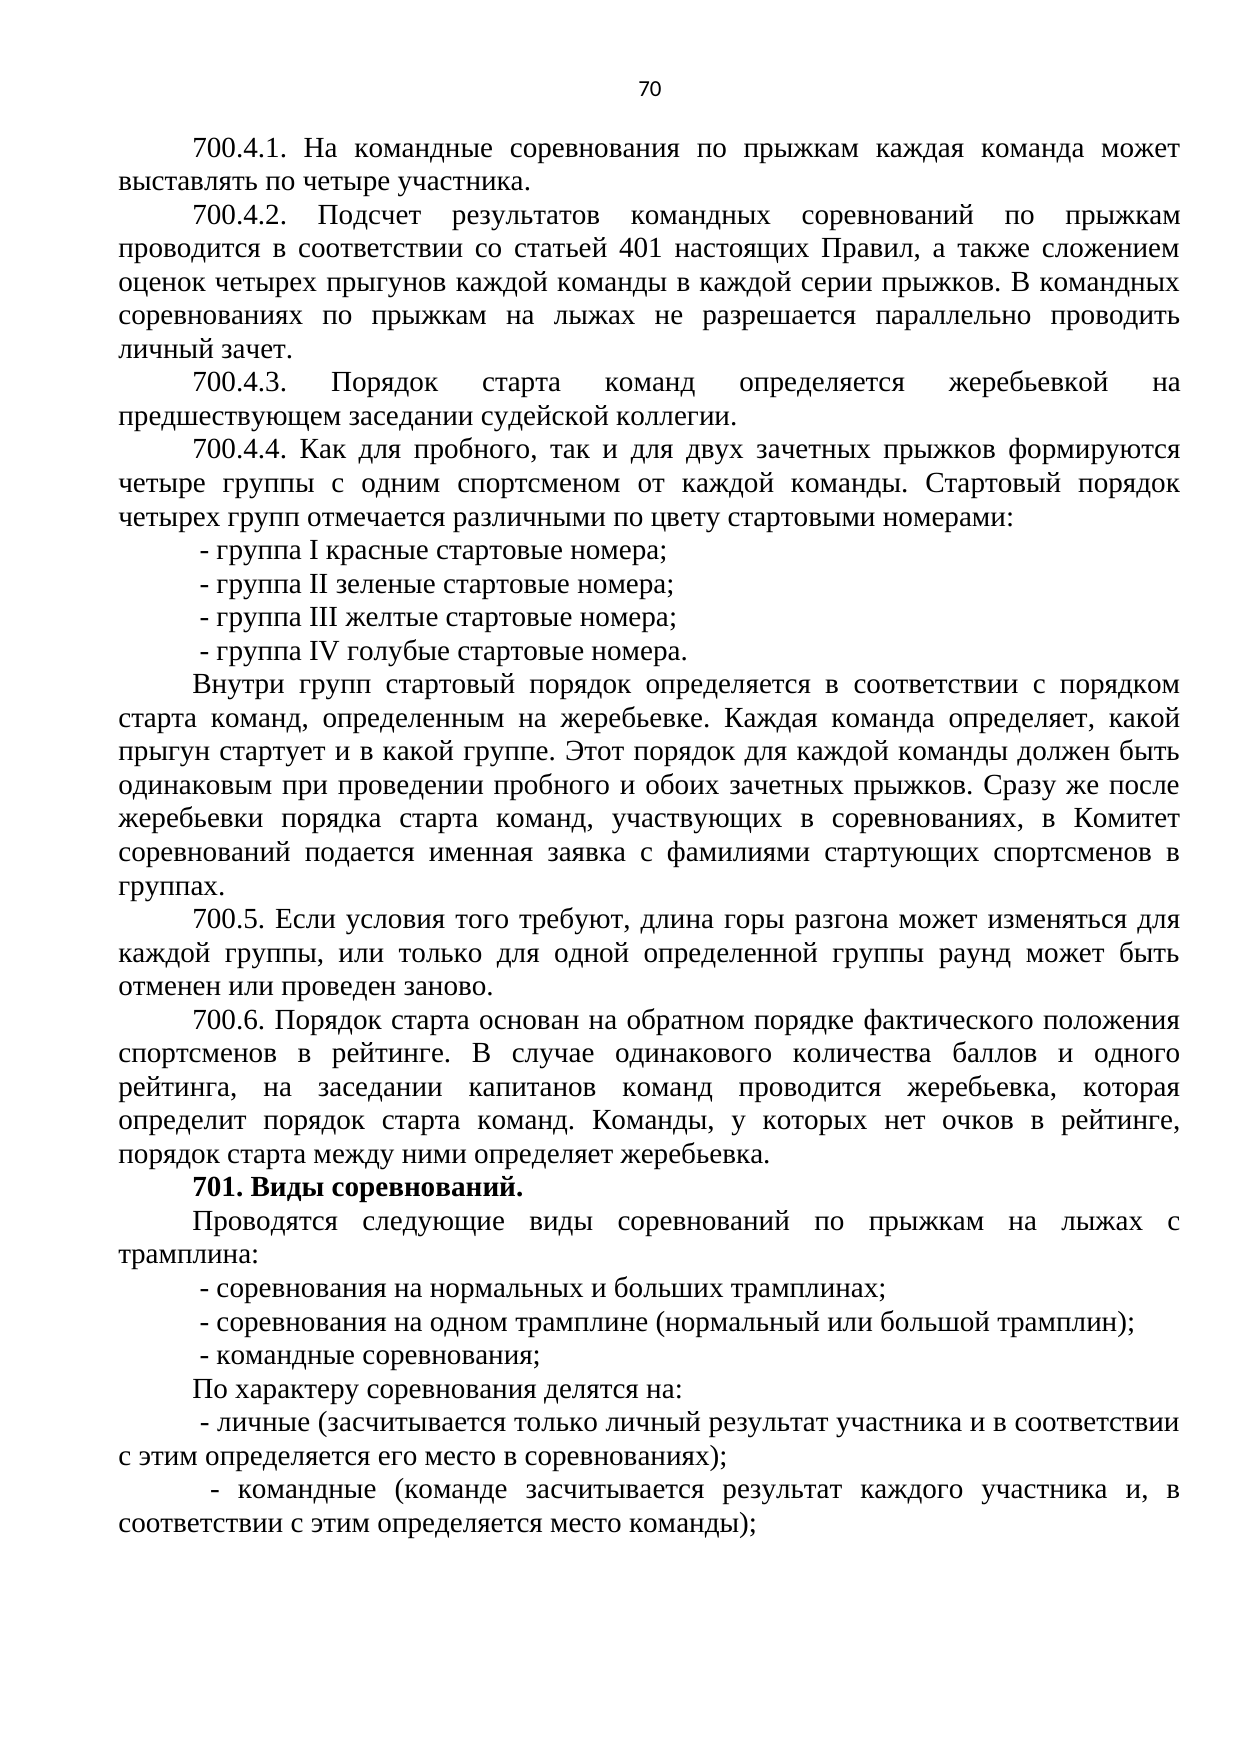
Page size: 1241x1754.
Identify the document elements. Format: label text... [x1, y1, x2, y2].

text - командные (команде засчитывается результат каждого участника и, в соответствии с этим определяется место команды); [118, 1471, 1181, 1538]
text - соревнования на нормальных и больших трамплинах; [118, 1270, 1181, 1304]
text - соревнования на одном трамплине (нормальный или большой трамплин); [118, 1304, 1181, 1337]
text - группа III желтые стартовые номера; [118, 599, 1181, 633]
text - командные соревнования; [118, 1337, 1181, 1371]
text По характеру соревнования делятся на: [118, 1371, 1181, 1404]
text - группа II зеленые стартовые номера; [118, 566, 1181, 599]
text 700.4.2. Подсчет результатов командных соревнований по прыжкам проводится в соответствии со статьей 401 настоящих Правил, а также сложением оценок четырех прыгунов каждой команды в каждой серии прыжков. В командных соревнованиях по прыжкам на лыжах не разрешается параллельно проводить личный зачет. [118, 197, 1181, 364]
text Проводятся следующие виды соревнований по прыжкам на лыжах с трамплина: [118, 1203, 1181, 1270]
text - группа IV голубые стартовые номера. [118, 633, 1181, 666]
text 701. Виды соревнований. [118, 1169, 1181, 1203]
text 700.4.1. На командные соревнования по прыжкам каждая команда может выставлять по четыре участника. [118, 130, 1181, 197]
text - группа I красные стартовые номера; [118, 532, 1181, 566]
text 700.5. Если условия того требуют, длина горы разгона может изменяться для каждой группы, или только для одной определенной группы раунд может быть отменен или проведен заново. [118, 901, 1181, 1002]
text - личные (засчитывается только личный результат участника и в соответствии с этим определяется его место в соревнованиях); [118, 1404, 1181, 1471]
text 700.4.4. Как для пробного, так и для двух зачетных прыжков формируются четыре группы с одним спортсменом от каждой команды. Стартовый порядок четырех групп отмечается различными по цвету стартовыми номерами: [118, 432, 1181, 532]
text 700.4.3. Порядок старта команд определяется жеребьевкой на предшествующем заседании судейской коллегии. [118, 364, 1181, 432]
text Внутри групп стартовый порядок определяется в соответствии с порядком старта команд, определенным на жеребьевке. Каждая команда определяет, какой прыгун стартует и в какой группе. Этот порядок для каждой команды должен быть одинаковым при проведении пробного и обоих зачетных прыжков. Сразу же после жеребьевки порядка старта команд, участвующих в соревнованиях, в Комитет соревнований подается именная заявка с фамилиями стартующих спортсменов в группах. [118, 666, 1181, 901]
text 700.6. Порядок старта основан на обратном порядке фактического положения спортсменов в рейтинге. В случае одинакового количества баллов и одного рейтинга, на заседании капитанов команд проводится жеребьевка, которая определит порядок старта команд. Команды, у которых нет очков в рейтинге, порядок старта между ними определяет жеребьевка. [118, 1002, 1181, 1169]
